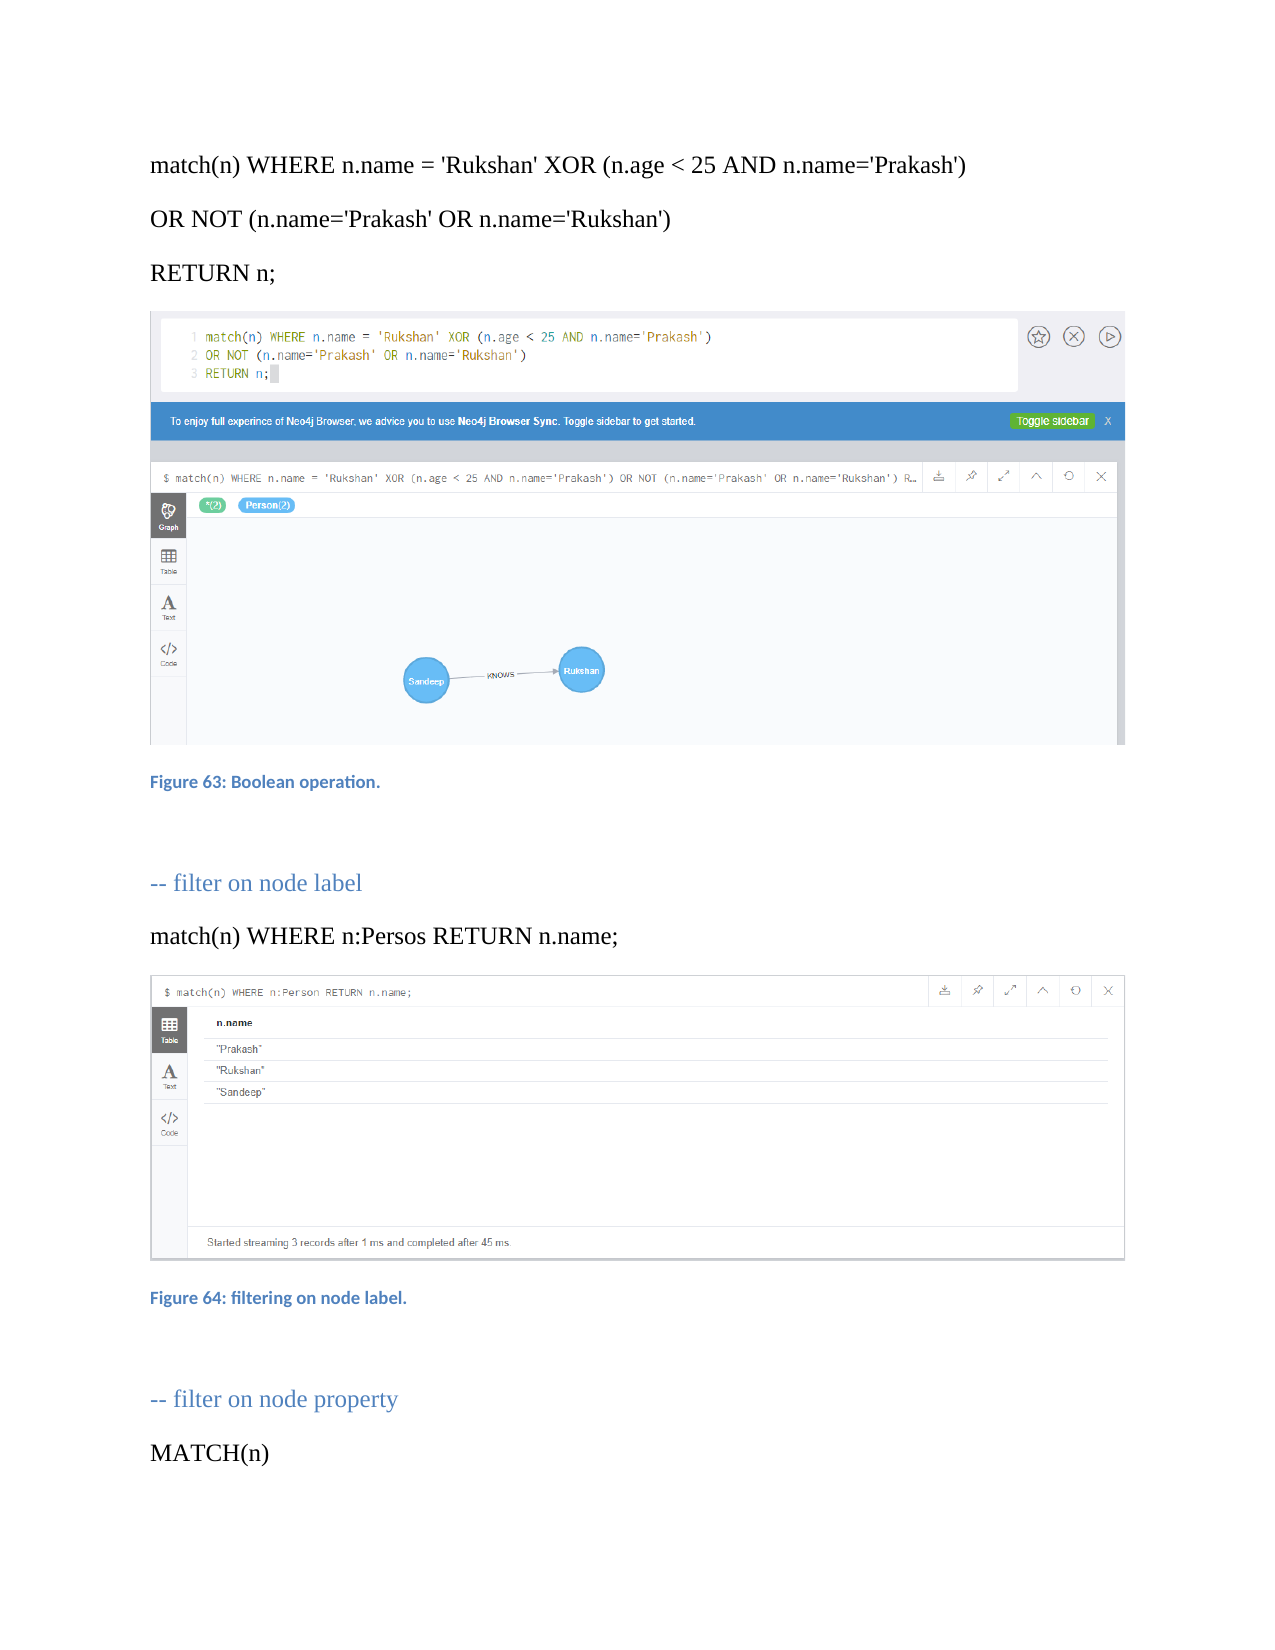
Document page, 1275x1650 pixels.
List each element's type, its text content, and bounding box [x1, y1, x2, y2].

picture [150, 311, 1125, 745]
text match(n) WHERE n:Persos RETURN n.name; [150, 921, 1125, 950]
picture [150, 975, 1125, 1261]
text OR NOT (n.name='Prakash' OR n.name='Rukshan') [150, 204, 1125, 233]
text -- filter on node property [150, 1384, 1125, 1412]
text MATCH(n) [150, 1438, 1125, 1466]
text RETURN n; [150, 258, 1125, 286]
text match(n) WHERE n.name = 'Rukshan' XOR (n.age < 25 AND n.name='Prakash') [150, 150, 1125, 179]
text -- filter on node label [150, 868, 1125, 896]
